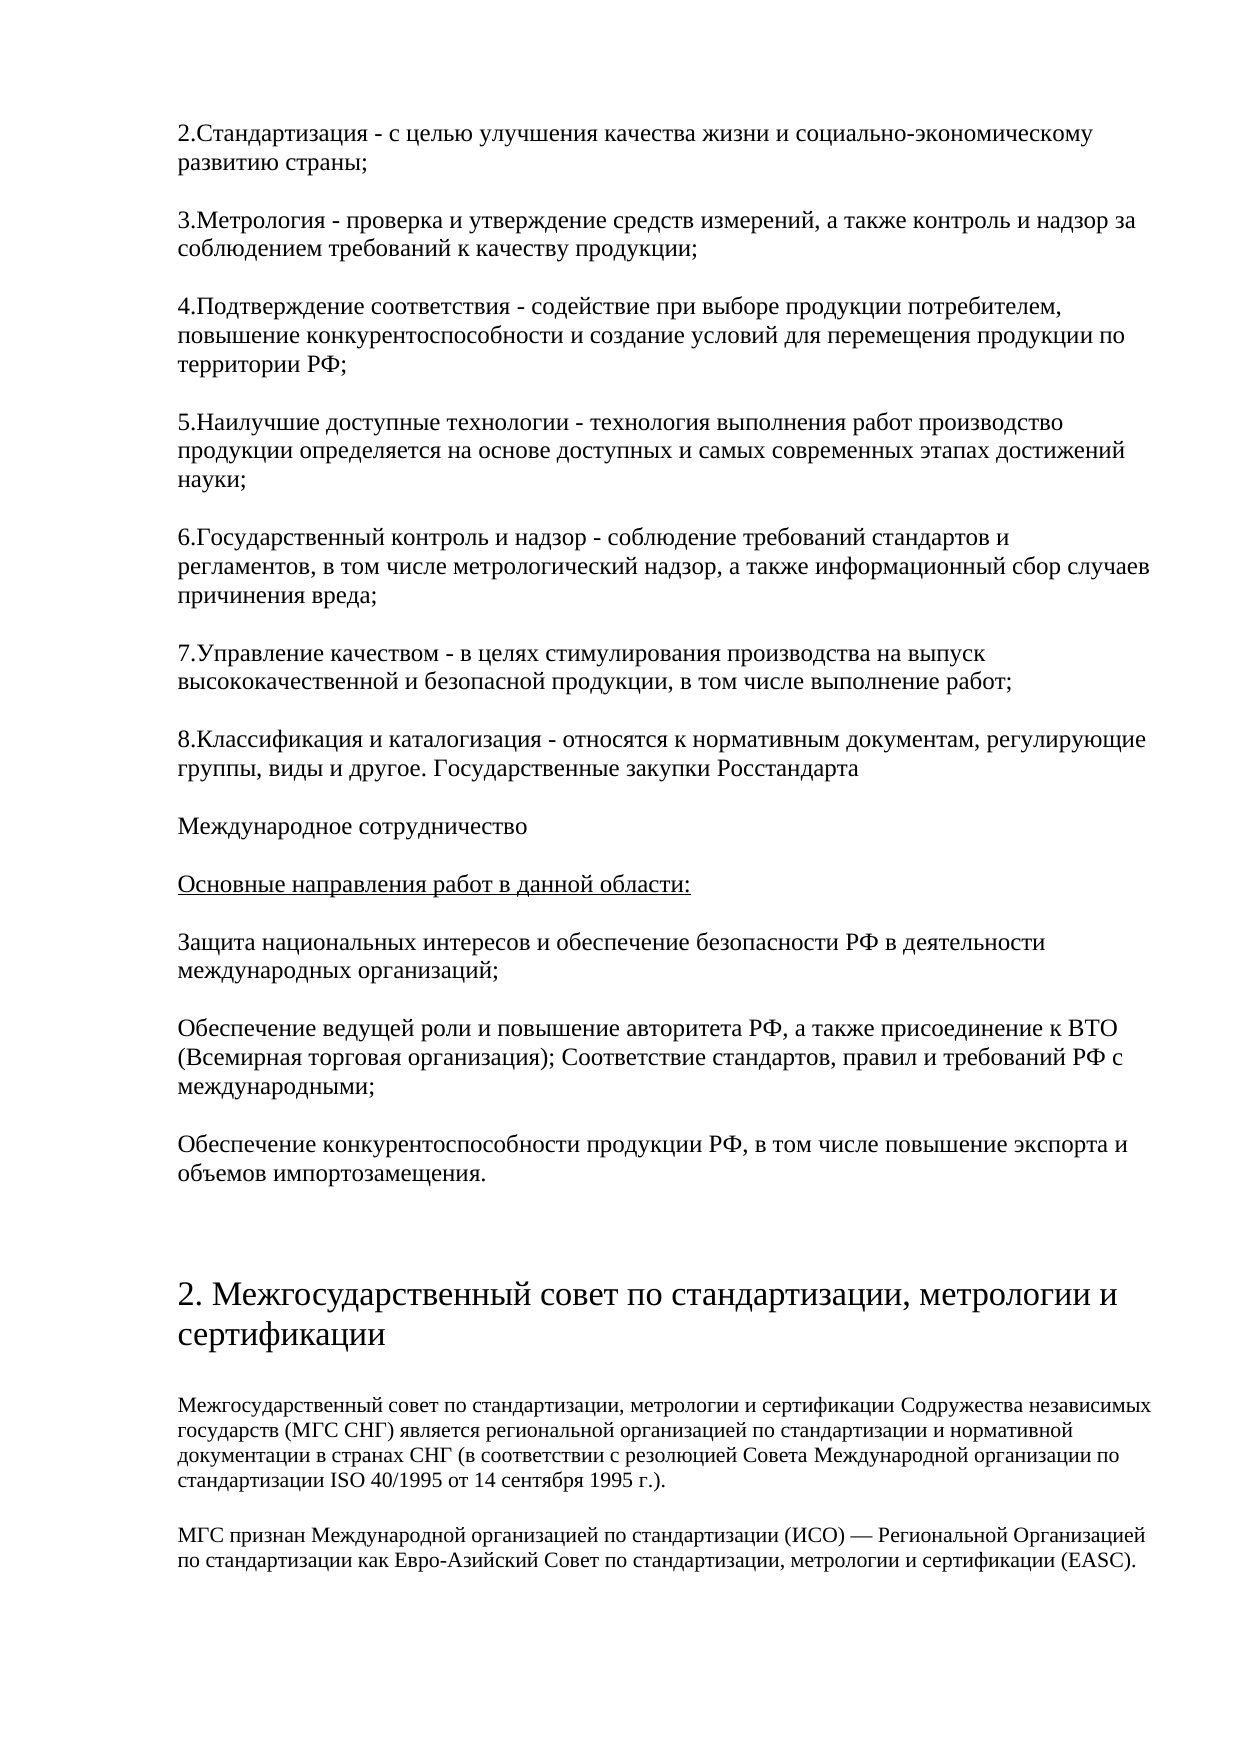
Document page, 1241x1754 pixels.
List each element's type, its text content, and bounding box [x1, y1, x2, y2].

text 6.Государственный контроль и надзор - соблюдение требований стандартов и регламентов, в том числе метрологический надзор, а также информационный сбор случаев причинения вреда; [177, 522, 1152, 608]
text 4.Подтверждение соответствия - содействие при выборе продукции потребителем, повышение конкурентоспособности и создание условий для перемещения продукции по территории РФ; [177, 291, 1152, 378]
text Обеспечение ведущей роли и повышение авторитета РФ, а также присоединение к ВТО (Всемирная торговая организация); Соответствие стандартов, правил и требований РФ с международными; [177, 1013, 1152, 1100]
text 3.Метрология - проверка и утверждение средств измерений, а также контроль и надзор за соблюдением требований к качеству продукции; [177, 205, 1152, 262]
text 5.Наилучшие доступные технологии - технология выполнения работ производство продукции определяется на основе доступных и самых современных этапах достижений науки; [177, 407, 1152, 493]
text Обеспечение конкурентоспособности продукции РФ, в том числе повышение экспорта и объемов импортозамещения. [177, 1129, 1152, 1186]
text Основные направления работ в данной области: [177, 869, 1152, 898]
text Защита национальных интересов и обеспечение безопасности РФ в деятельности международных организаций; [177, 927, 1152, 984]
text 7.Управление качеством - в целях стимулирования производства на выпуск высококачественной и безопасной продукции, в том числе выполнение работ; [177, 638, 1152, 695]
text Международное сотрудничество [177, 811, 1152, 840]
text 2.Стандартизация - с целью улучшения качества жизни и социально-экономическому развитию страны; [177, 118, 1152, 176]
text МГС признан Международной организацией по стандартизации (ИСО) — Региональной Организацией по стандартизации как Евро-Азийский Совет по стандартизации, метрологии и сертификации (EASC). [177, 1522, 1152, 1572]
text 2. Межгосударственный совет по стандартизации, метрологии и сертификации [177, 1273, 1152, 1352]
text 8.Классификация и каталогизация - относятся к нормативным документам, регулирующие группы, виды и другое. Государственные закупки Росстандарта [177, 724, 1152, 782]
text Межгосударственный совет по стандартизации, метрологии и сертификации Содружества независимых государств (МГС СНГ) является региональной организацией по стандартизации и нормативной документации в странах СНГ (в соответствии с резолюцией Совета Международной организации по стандартизации ISO 40/1995 от 14 сентября 1995 г.). [177, 1392, 1152, 1492]
